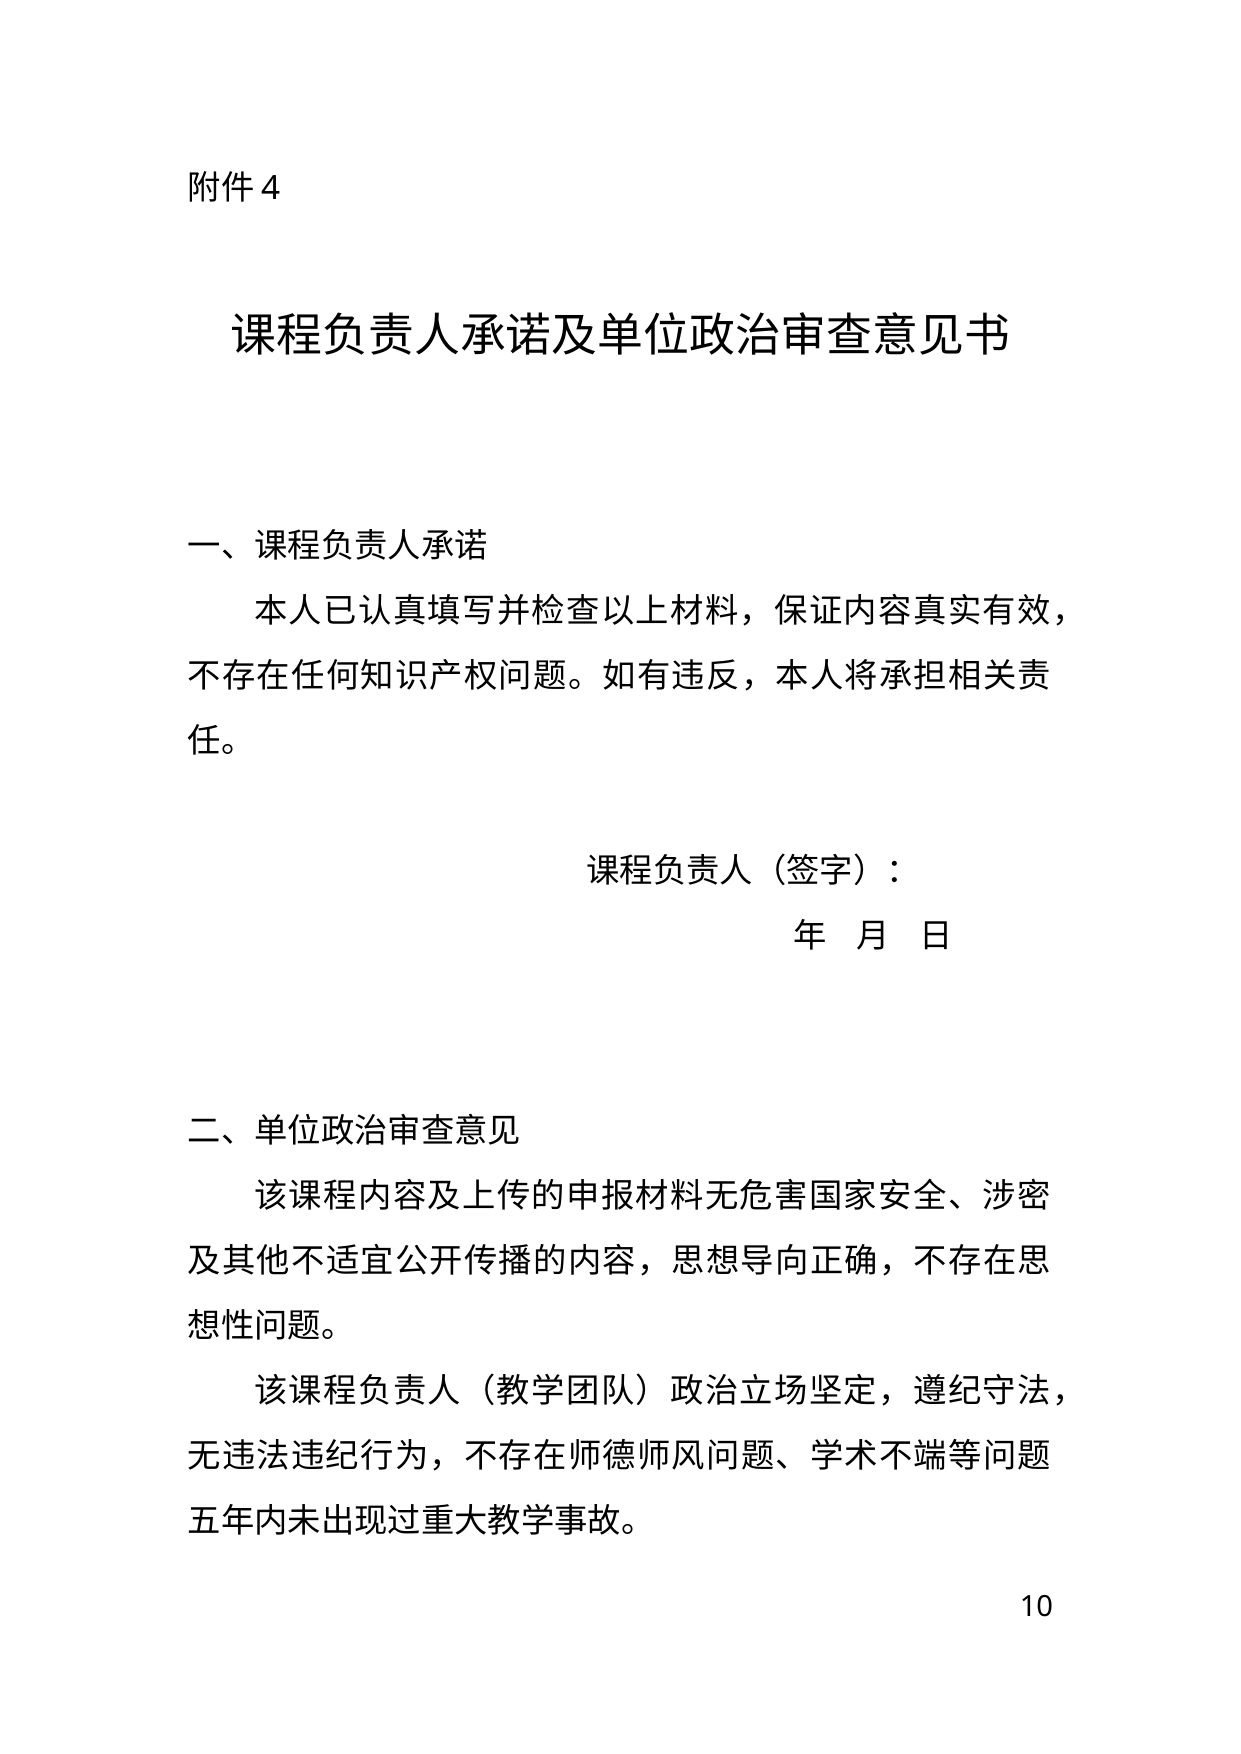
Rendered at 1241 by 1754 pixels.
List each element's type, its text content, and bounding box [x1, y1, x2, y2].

text 本人已认真填写并检查以上材料，保证内容真实有效，不存在任何知识产权问题。如有违反，本人将承担相关责任。 [187, 575, 1053, 770]
text 二、单位政治审查意见 [187, 1095, 1053, 1160]
text 附件4 [187, 153, 1053, 218]
text 该课程内容及上传的申报材料无危害国家安全、涉密及其他不适宜公开传播的内容，思想导向正确，不存在思想性问题。 [187, 1160, 1053, 1355]
text 课程负责人承诺及单位政治审查意见书 [187, 283, 1053, 380]
text 该课程负责人（教学团队）政治立场坚定，遵纪守法，无违法违纪行为，不存在师德师风问题、学术不端等问题，五年内未出现过重大教学事故。 [187, 1355, 1053, 1550]
text 年 月 日 [187, 900, 953, 965]
text 课程负责人（签字）： [187, 835, 919, 900]
text 一、课程负责人承诺 [187, 510, 1053, 575]
